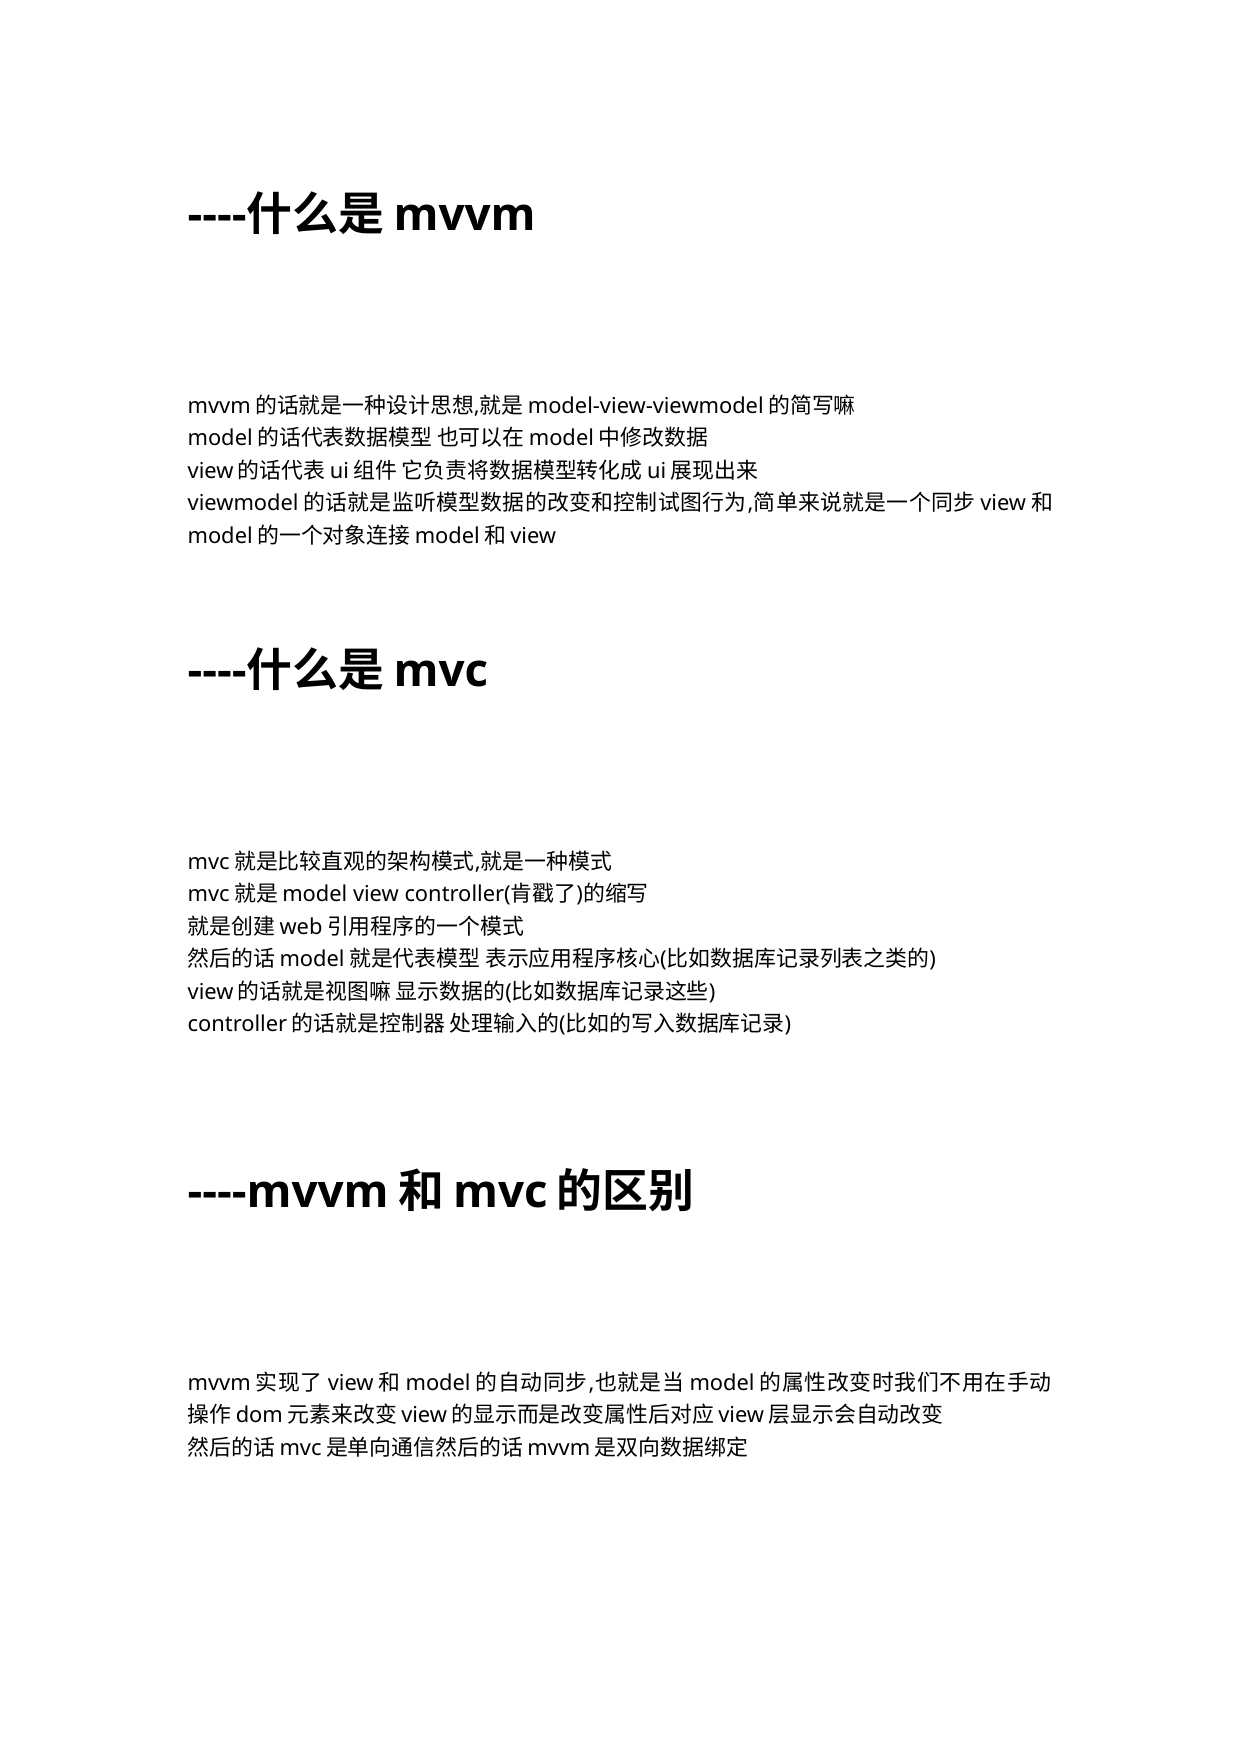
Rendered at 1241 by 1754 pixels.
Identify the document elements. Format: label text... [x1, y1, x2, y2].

subtitle ----什么是mvc [187, 618, 1053, 716]
text 然后的话mvc是单向通信然后的话mvvm是双向数据绑定 [187, 1430, 1053, 1462]
text mvc就是model view controller(肯戳了)的缩写 [187, 876, 1053, 909]
text view的话代表ui组件 它负责将数据模型转化成ui展现出来 [187, 453, 1053, 485]
subtitle ----什么是mvvm [187, 162, 1053, 259]
text controller的话就是控制器 处理输入的(比如的写入数据库记录) [187, 1006, 1053, 1039]
text viewmodel的话就是监听模型数据的改变和控制试图行为,简单来说就是一个同步view和model的一个对象连接model和view [187, 485, 1053, 550]
text 就是创建web引用程序的一个模式 [187, 909, 1053, 941]
text mvvm的话就是一种设计思想,就是model-view-viewmodel的简写嘛 [187, 388, 1053, 420]
text view的话就是视图嘛 显示数据的(比如数据库记录这些) [187, 974, 1053, 1006]
text 然后的话model就是代表模型 表示应用程序核心(比如数据库记录列表之类的) [187, 941, 1053, 974]
text mvvm实现了view和model的自动同步,也就是当model的属性改变时我们不用在手动操作dom元素来改变view的显示而是改变属性后对应view层显示会自动改变 [187, 1365, 1053, 1430]
text model的话代表数据模型 也可以在model中修改数据 [187, 420, 1053, 453]
subtitle ----mvvm和mvc的区别 [187, 1139, 1053, 1237]
text mvc就是比较直观的架构模式,就是一种模式 [187, 844, 1053, 876]
